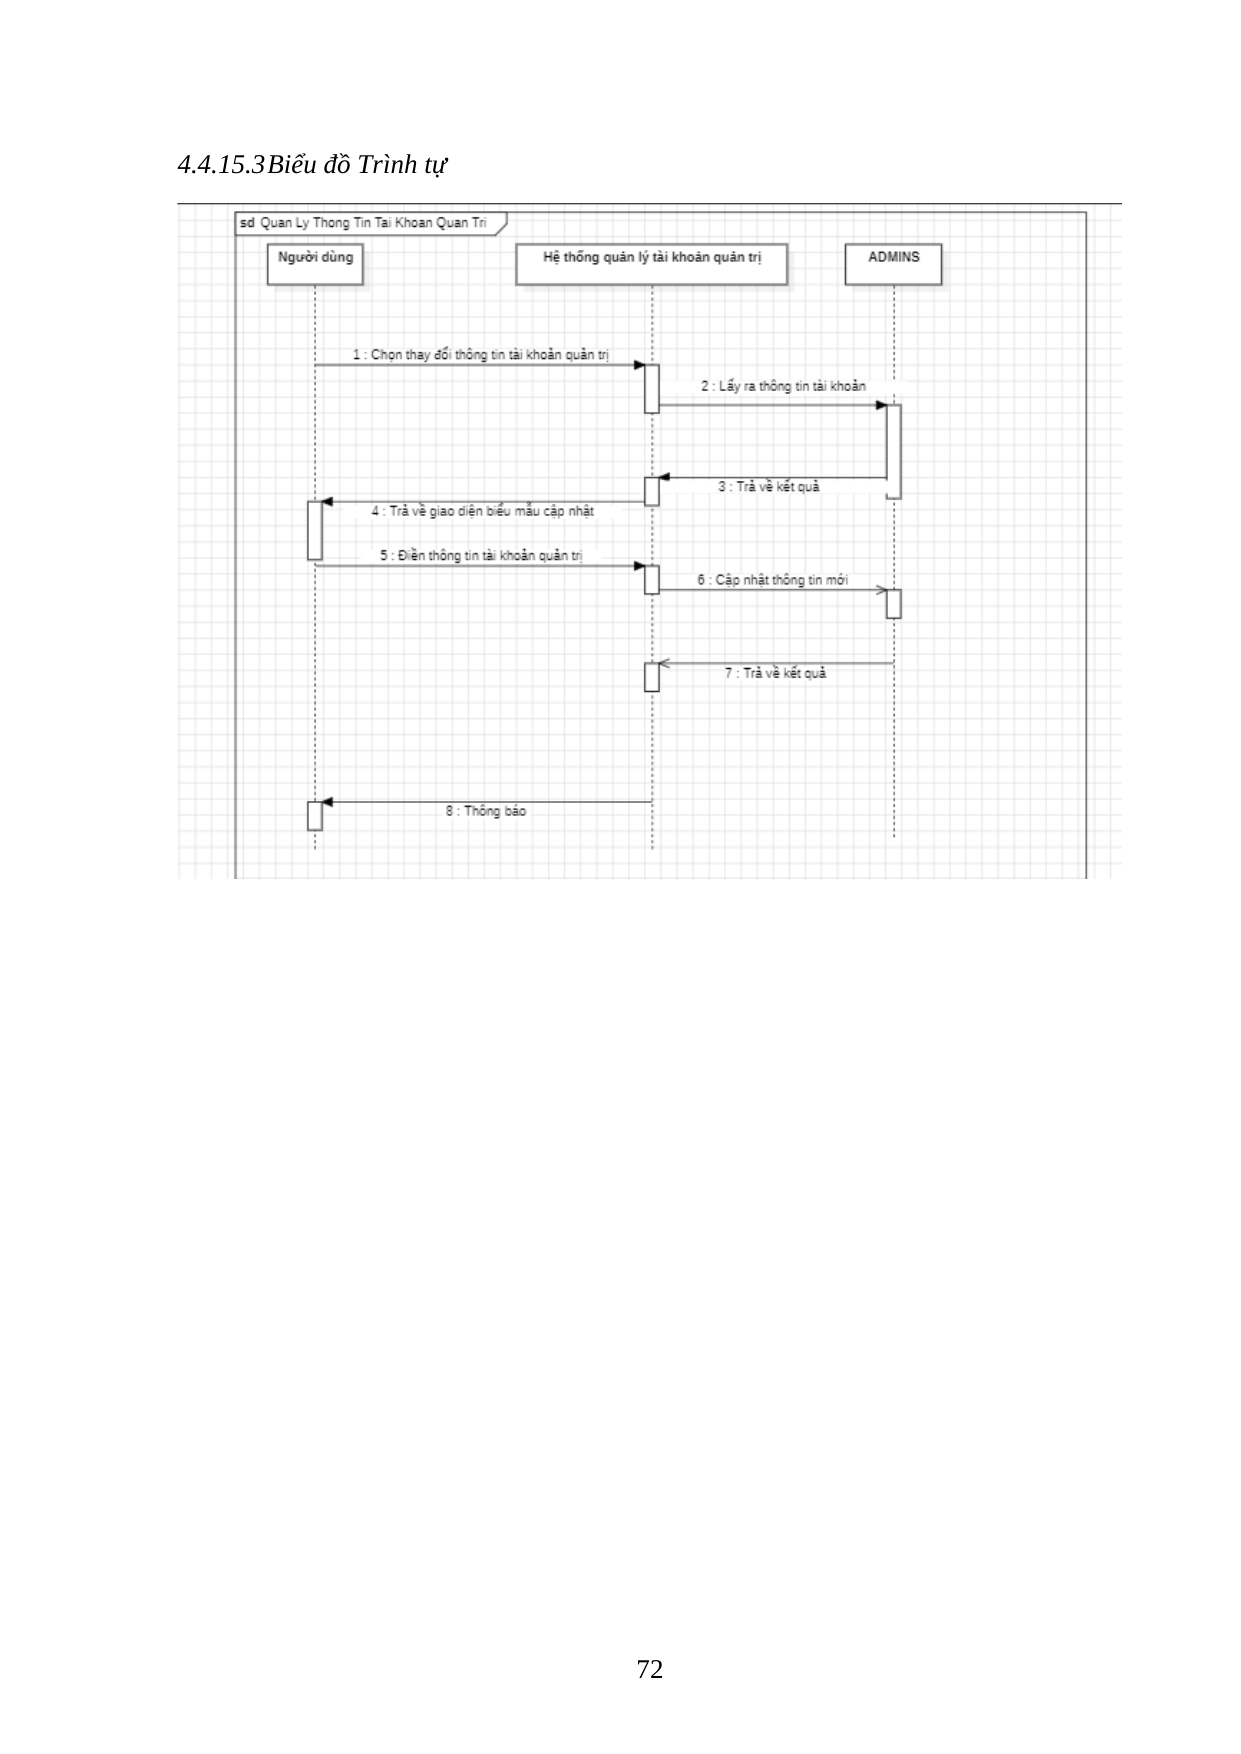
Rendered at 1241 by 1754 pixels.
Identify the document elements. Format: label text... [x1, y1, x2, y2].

subtitle Biểu đồ Trình tự [177, 148, 1122, 179]
picture [177, 203, 1123, 879]
